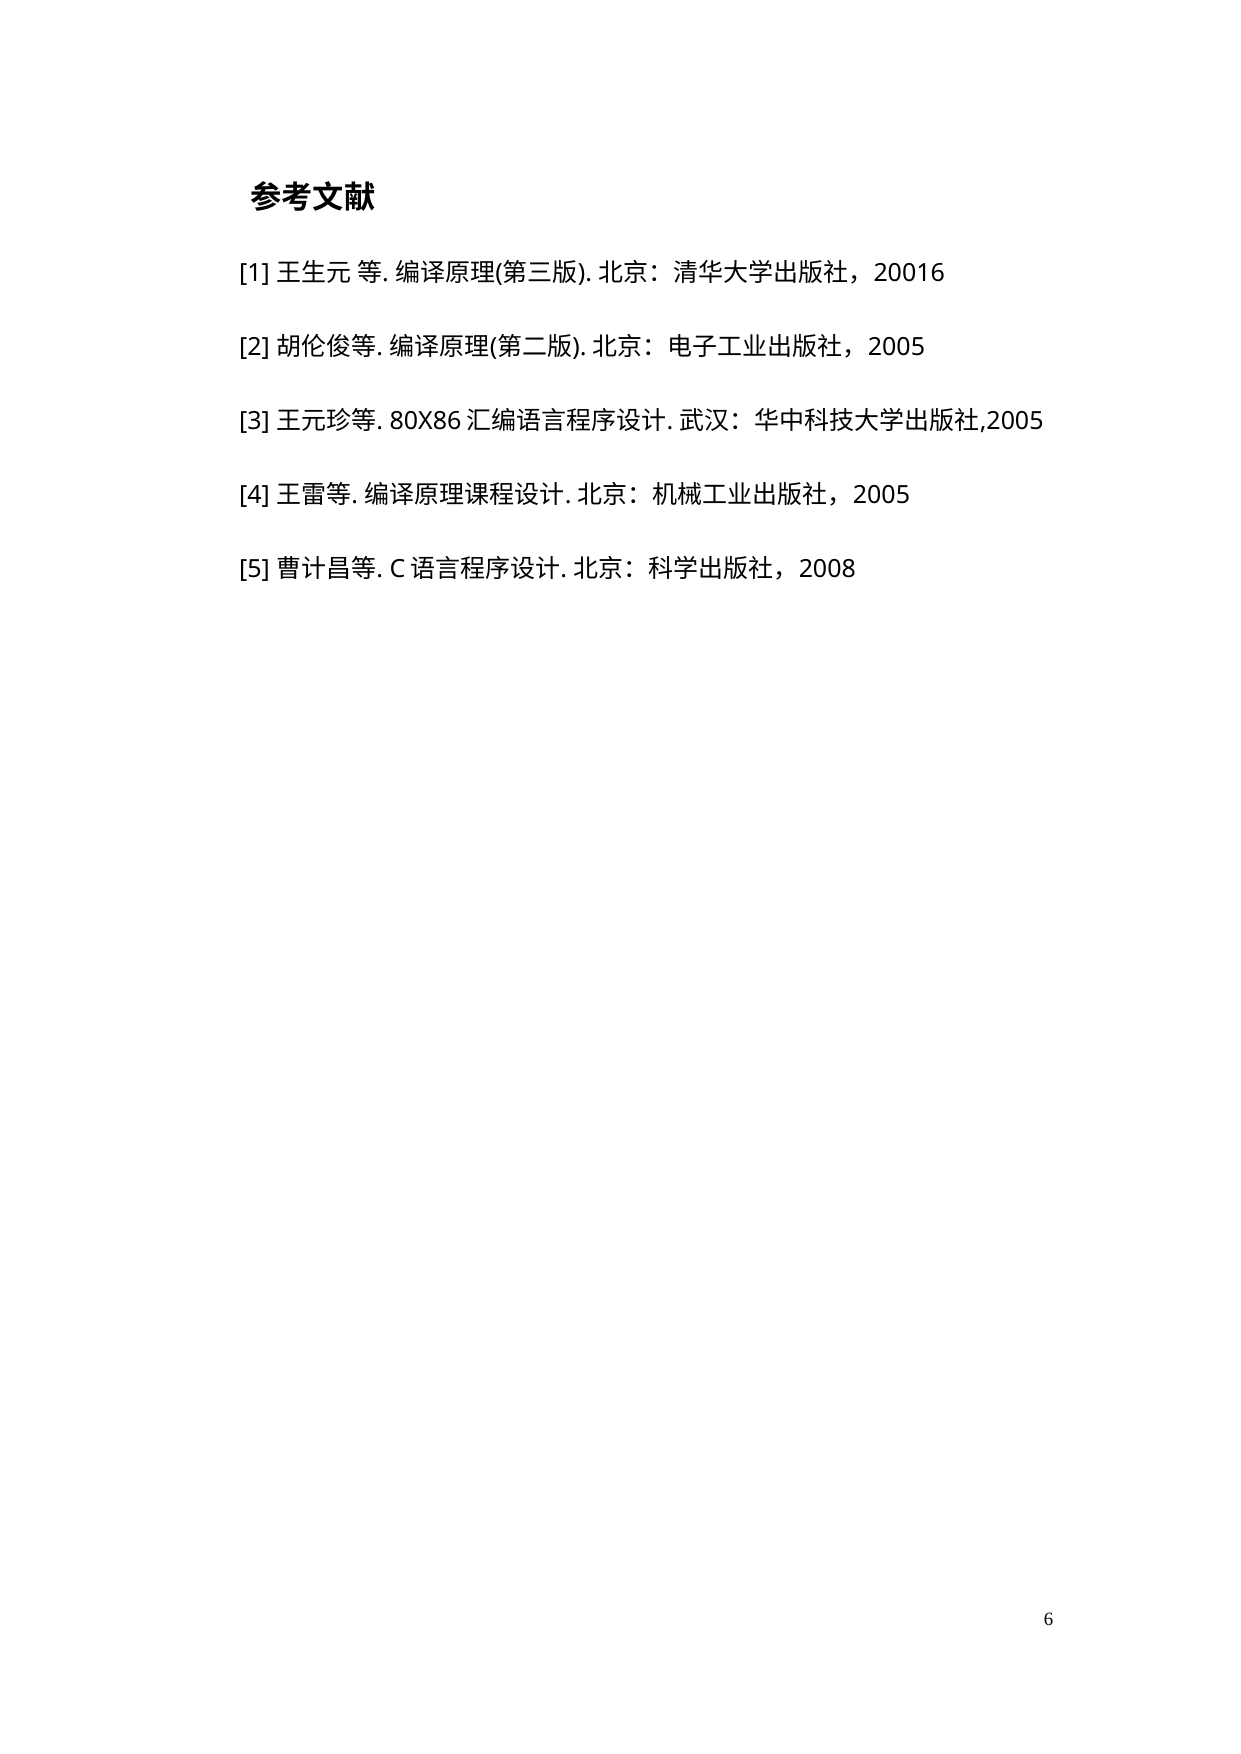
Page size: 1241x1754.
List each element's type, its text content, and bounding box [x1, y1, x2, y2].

text [5] 曹计昌等. C语言程序设计. 北京：科学出版社，2008 [187, 534, 1053, 599]
text [2] 胡伦俊等. 编译原理(第二版). 北京：电子工业出版社，2005 [187, 312, 1053, 377]
text [1] 王生元 等. 编译原理(第三版). 北京：清华大学出版社，20016 [187, 238, 1053, 303]
text [3] 王元珍等. 80X86汇编语言程序设计. 武汉：华中科技大学出版社,2005 [187, 386, 1053, 451]
text [4] 王雷等. 编译原理课程设计. 北京：机械工业出版社，2005 [187, 460, 1053, 525]
text 参考文献 [187, 162, 1053, 227]
